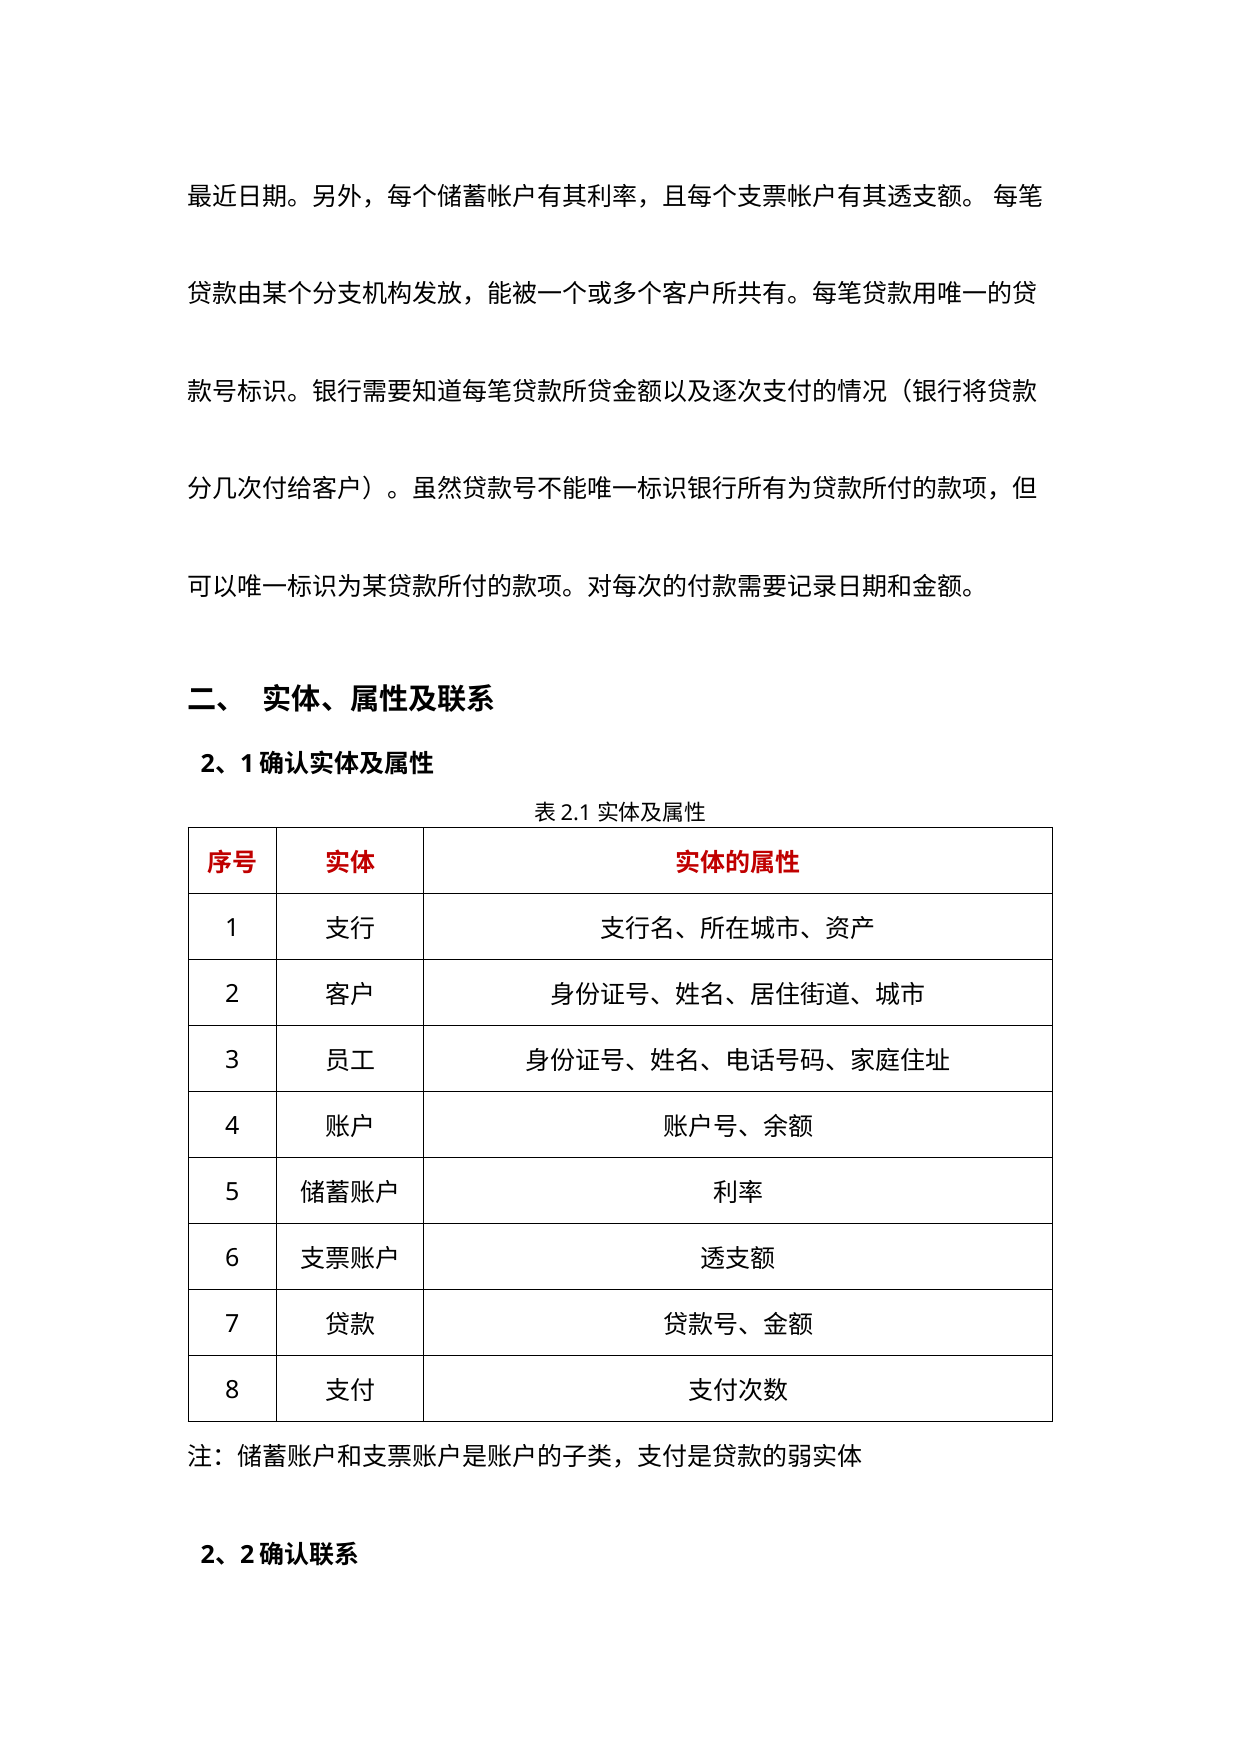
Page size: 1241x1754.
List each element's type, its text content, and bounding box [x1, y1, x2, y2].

table_header 实体的属性 [424, 828, 1052, 893]
table_cell 支票账户 [277, 1224, 423, 1289]
table_header 序号 [189, 828, 276, 893]
table_cell 账户号、余额 [424, 1092, 1052, 1157]
table_cell 1 [189, 894, 276, 959]
table_cell 储蓄账户 [277, 1158, 423, 1223]
table_cell 7 [189, 1290, 276, 1355]
table_cell 支行名、所在城市、资产 [424, 894, 1052, 959]
text 2、2确认联系 [187, 1520, 1053, 1585]
table_cell 3 [189, 1026, 276, 1091]
table_cell 2 [189, 960, 276, 1025]
list 实体、属性及联系 [187, 664, 1053, 729]
table_cell 客户 [277, 960, 423, 1025]
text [187, 162, 1053, 617]
text 2、1确认实体及属性 [187, 729, 1053, 794]
table_cell 5 [189, 1158, 276, 1223]
table_cell 贷款号、金额 [424, 1290, 1052, 1355]
table_cell 身份证号、姓名、居住街道、城市 [424, 960, 1052, 1025]
table_cell 8 [189, 1356, 276, 1421]
table_cell 支付 [277, 1356, 423, 1421]
table_cell 账户 [277, 1092, 423, 1157]
text 注：储蓄账户和支票账户是账户的子类，支付是贷款的弱实体 [187, 1422, 1053, 1487]
table_cell 身份证号、姓名、电话号码、家庭住址 [424, 1026, 1052, 1091]
table_cell 利率 [424, 1158, 1052, 1223]
table_cell 4 [189, 1092, 276, 1157]
table_cell 员工 [277, 1026, 423, 1091]
table_cell 贷款 [277, 1290, 423, 1355]
table_cell 支付次数 [424, 1356, 1052, 1421]
table_cell 透支额 [424, 1224, 1052, 1289]
table_header 实体 [277, 828, 423, 893]
text 表2.1 实体及属性 [187, 794, 1053, 827]
table_cell 6 [189, 1224, 276, 1289]
table_cell 支行 [277, 894, 423, 959]
